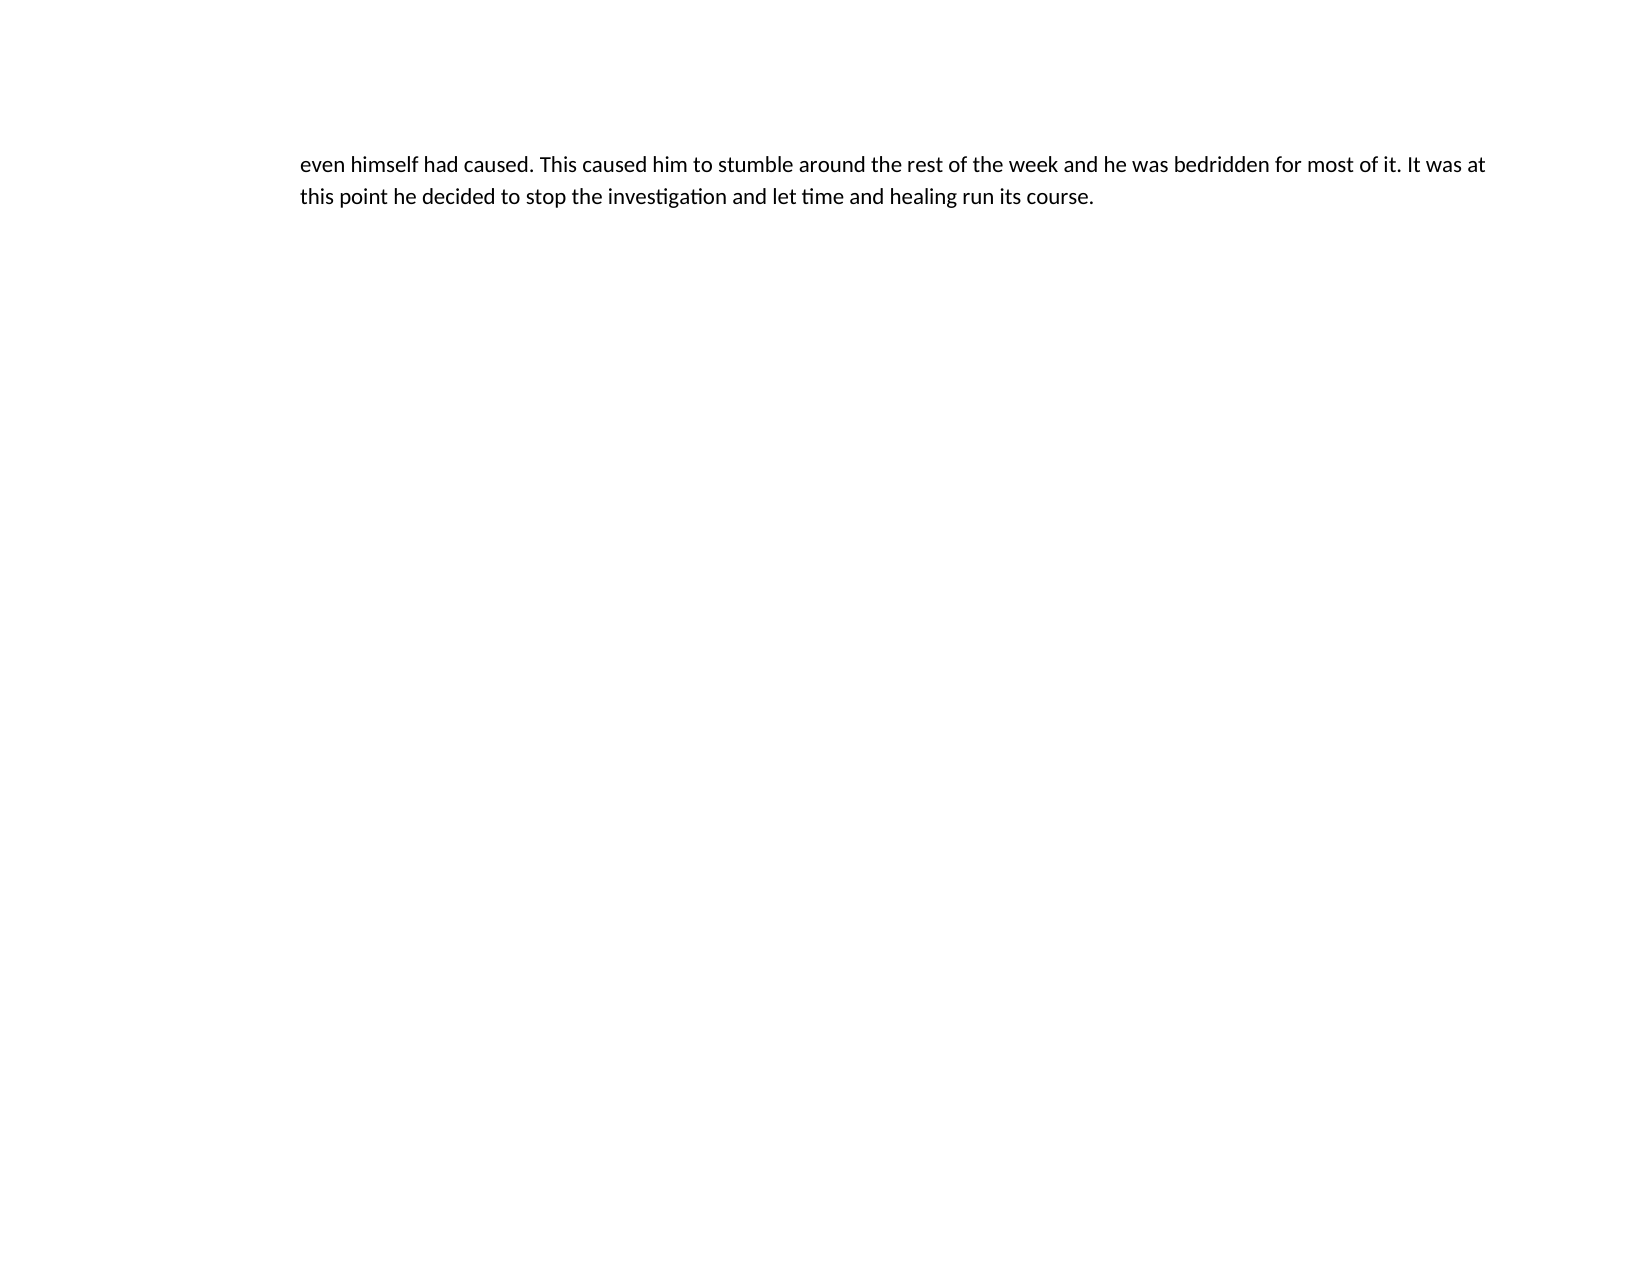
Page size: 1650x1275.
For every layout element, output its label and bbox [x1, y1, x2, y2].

text [300, 150, 1500, 210]
